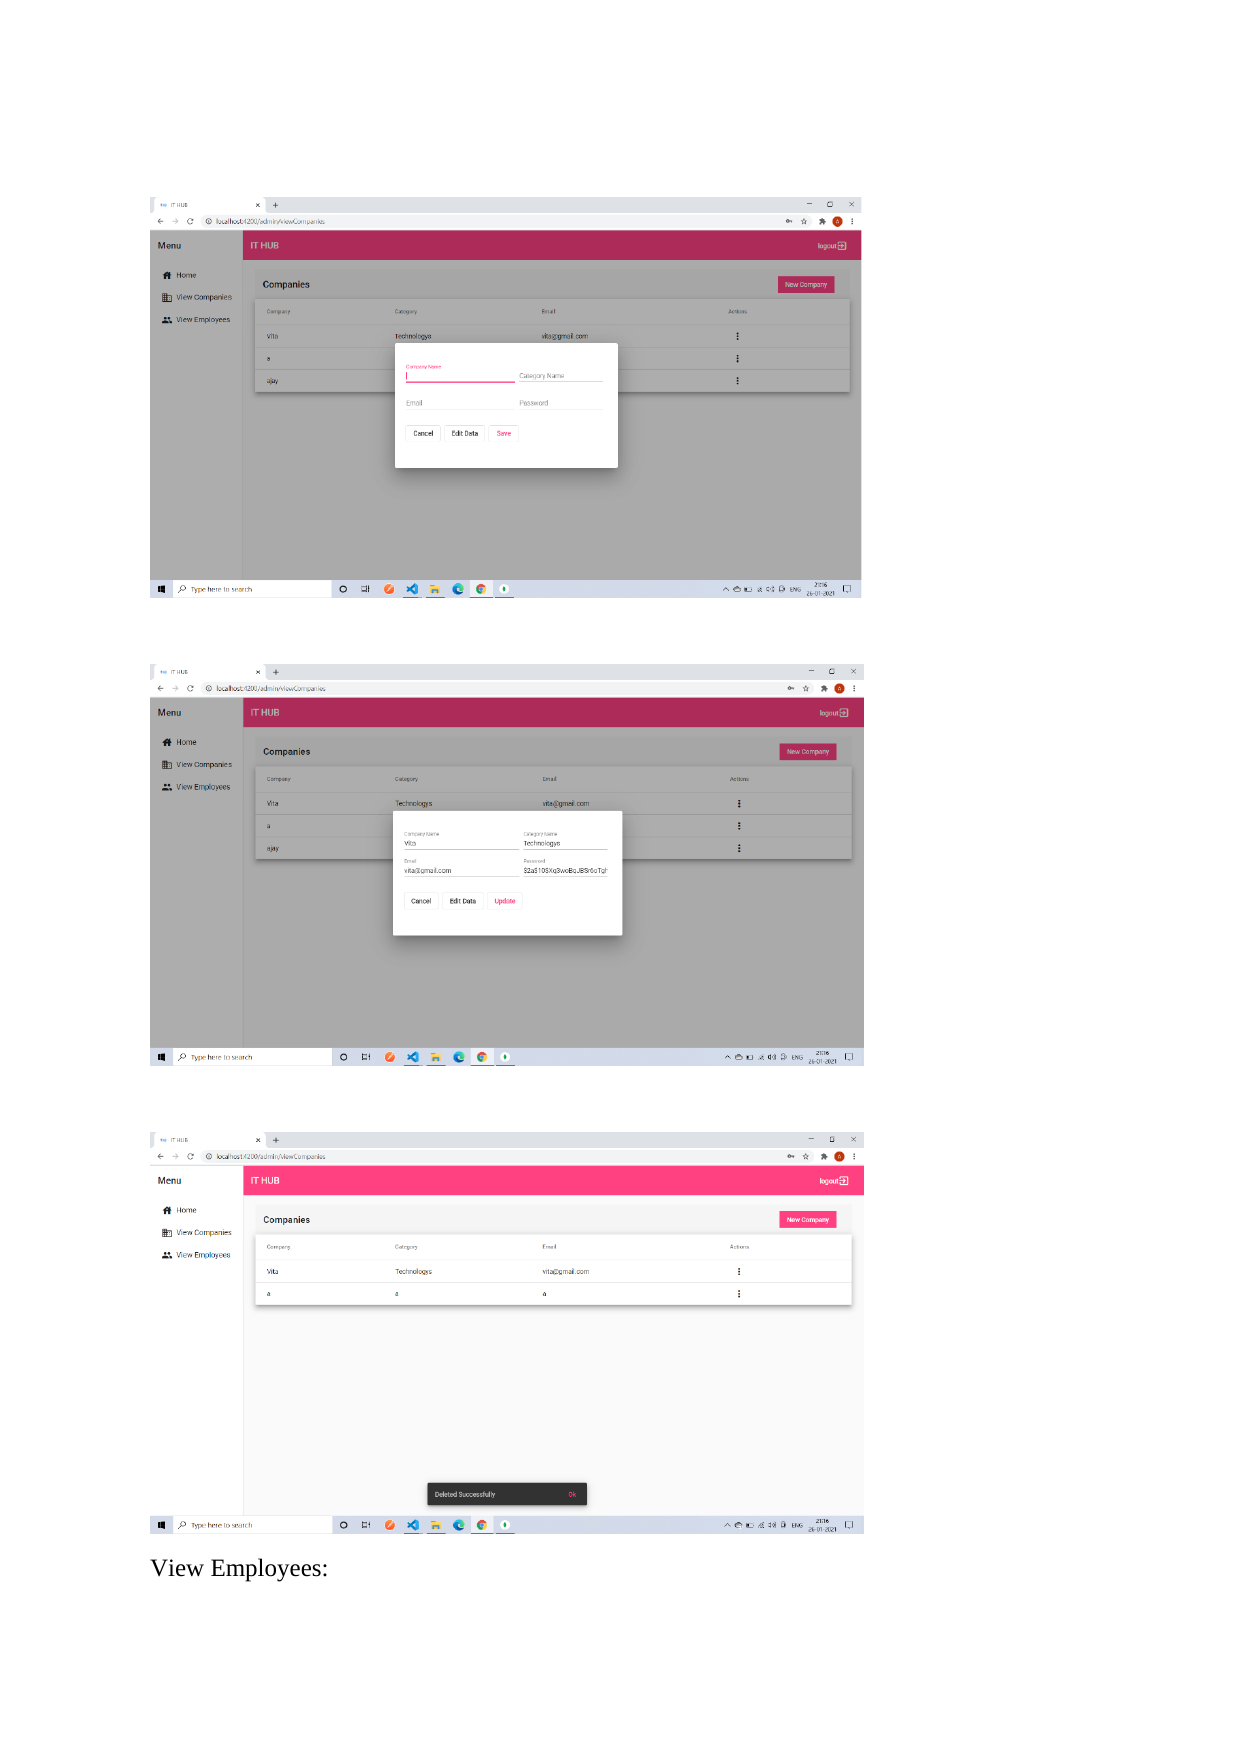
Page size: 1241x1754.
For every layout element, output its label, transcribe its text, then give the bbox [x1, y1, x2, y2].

text View Employees: [150, 1553, 1090, 1581]
picture [150, 197, 862, 598]
picture [150, 664, 864, 1066]
picture [150, 1132, 864, 1534]
